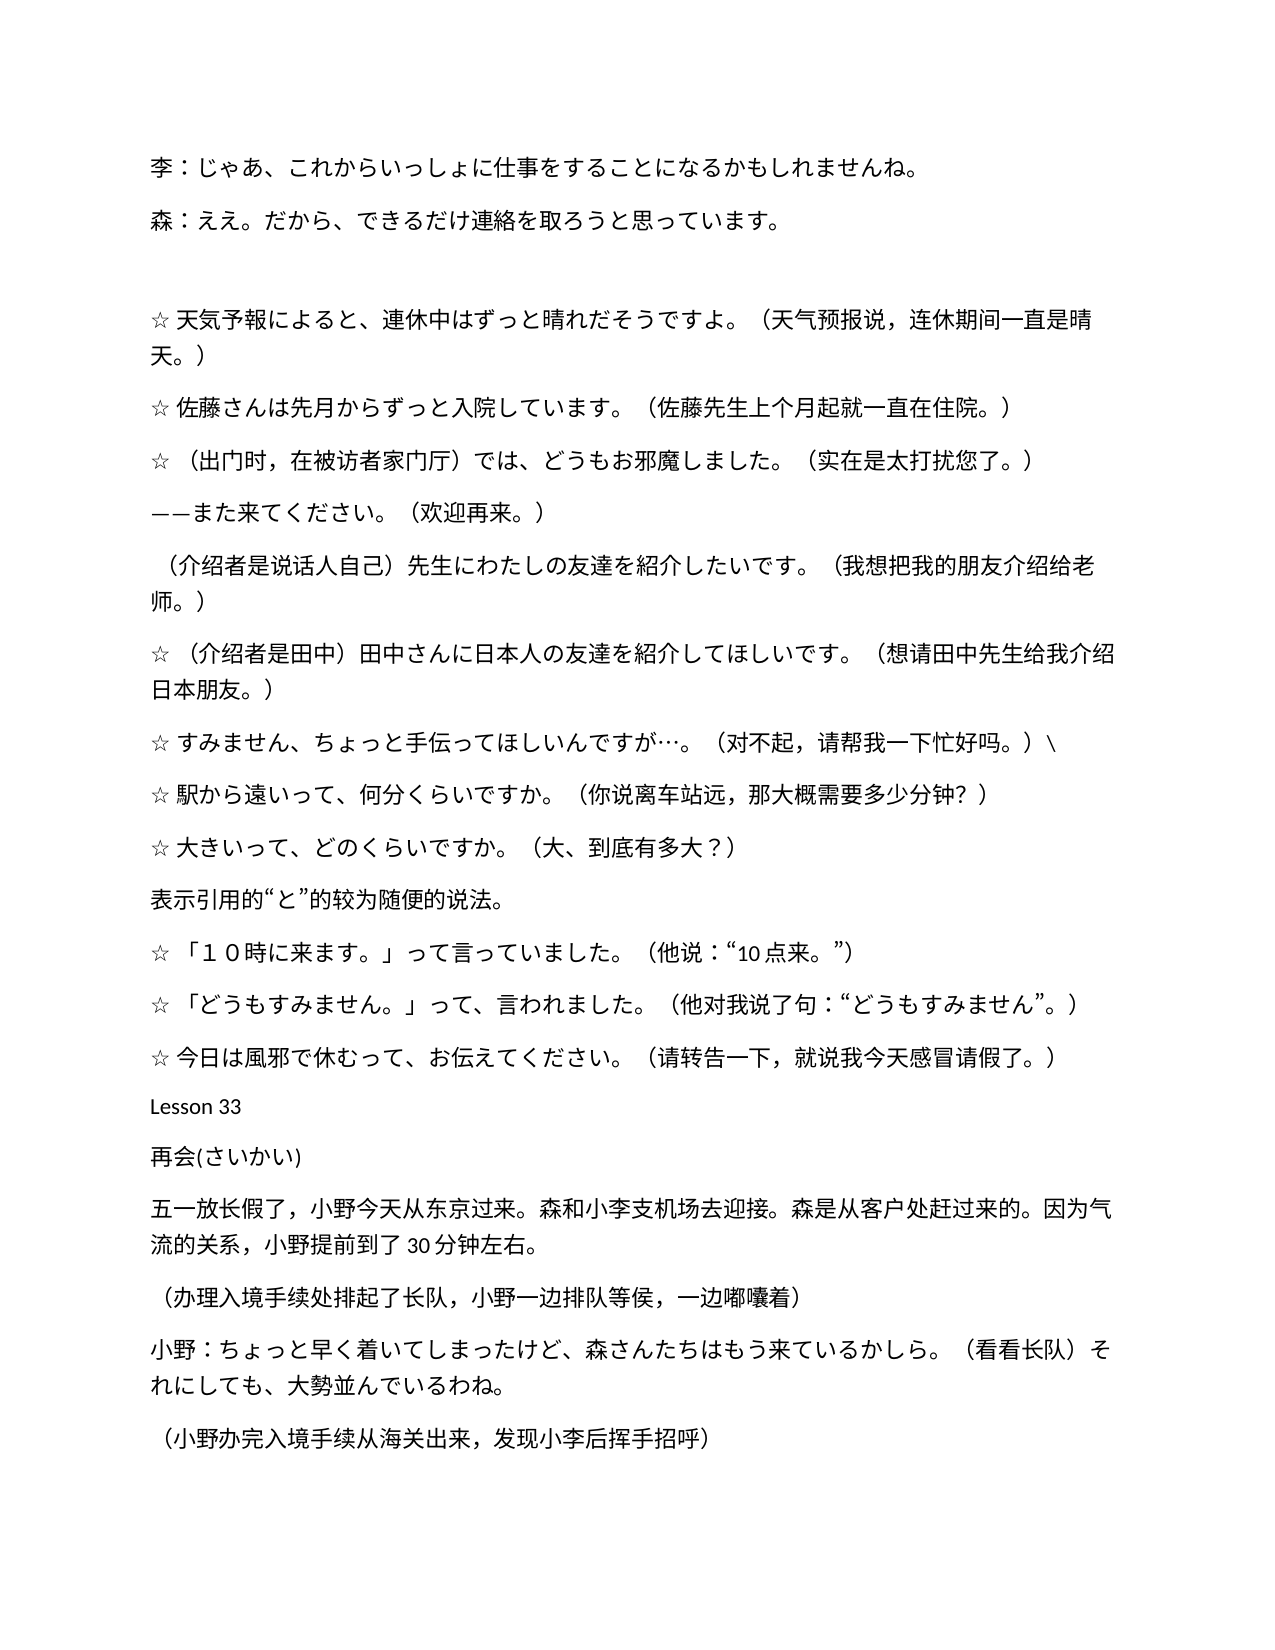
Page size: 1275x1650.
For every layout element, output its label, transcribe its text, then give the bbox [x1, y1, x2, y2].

text （小野办完入境手续从海关出来，发现小李后挥手招呼） [150, 1420, 1125, 1454]
text ☆ すみません、ちょっと手伝ってほしいんですが…。（对不起，请帮我一下忙好吗。）\ [150, 724, 1125, 758]
text ☆ 天気予報によると、連休中はずっと晴れだそうですよ。（天气预报说，连休期间一直是晴天。） [150, 302, 1125, 371]
text 李：じゃあ、これからいっしょに仕事をすることになるかもしれませんね。 [150, 150, 1125, 183]
text （办理入境手续处排起了长队，小野一边排队等侯，一边嘟囔着） [150, 1279, 1125, 1313]
text 表示引用的“と”的较为随便的说法。 [150, 882, 1125, 915]
text （介绍者是说话人自己）先生にわたしの友達を紹介したいです。（我想把我的朋友介绍给老师。） [150, 548, 1125, 617]
text ☆ 今日は風邪で休むって、お伝えてください。（请转告一下，就说我今天感冒请假了。） [150, 1039, 1125, 1073]
text ☆ 駅から遠いって、何分くらいですか。（你说离车站远，那大概需要多少分钟？） [150, 777, 1125, 810]
text Lesson 33 [150, 1092, 1125, 1120]
text 五一放长假了，小野今天从东京过来。森和小李支机场去迎接。森是从客户处赶过来的。因为气流的关系，小野提前到了30分钟左右。 [150, 1191, 1125, 1260]
text 小野：ちょっと早く着いてしまったけど、森さんたちはもう来ているかしら。（看看长队）それにしても、大勢並んでいるわね。 [150, 1332, 1125, 1401]
text ☆ 佐藤さんは先月からずっと入院しています。（佐藤先生上个月起就一直在住院。） [150, 390, 1125, 423]
text ☆ （出门时，在被访者家门厅）では、どうもお邪魔しました。（实在是太打扰您了。） [150, 443, 1125, 476]
text 再会(さいかい) [150, 1139, 1125, 1172]
text 森：ええ。だから、できるだけ連絡を取ろうと思っています。 [150, 202, 1125, 236]
text ☆ 「１０時に来ます。」って言っていました。（他说：“10点来。”） [150, 934, 1125, 968]
text ☆ 「どうもすみません。」って、言われました。（他对我说了句：“どうもすみません”。） [150, 987, 1125, 1020]
text ☆ 大きいって、どのくらいですか。（大、到底有多大？） [150, 829, 1125, 863]
text ——また来てください。（欢迎再来。） [150, 495, 1125, 528]
text ☆ （介绍者是田中）田中さんに日本人の友達を紹介してほしいです。（想请田中先生给我介绍日本朋友。） [150, 636, 1125, 705]
